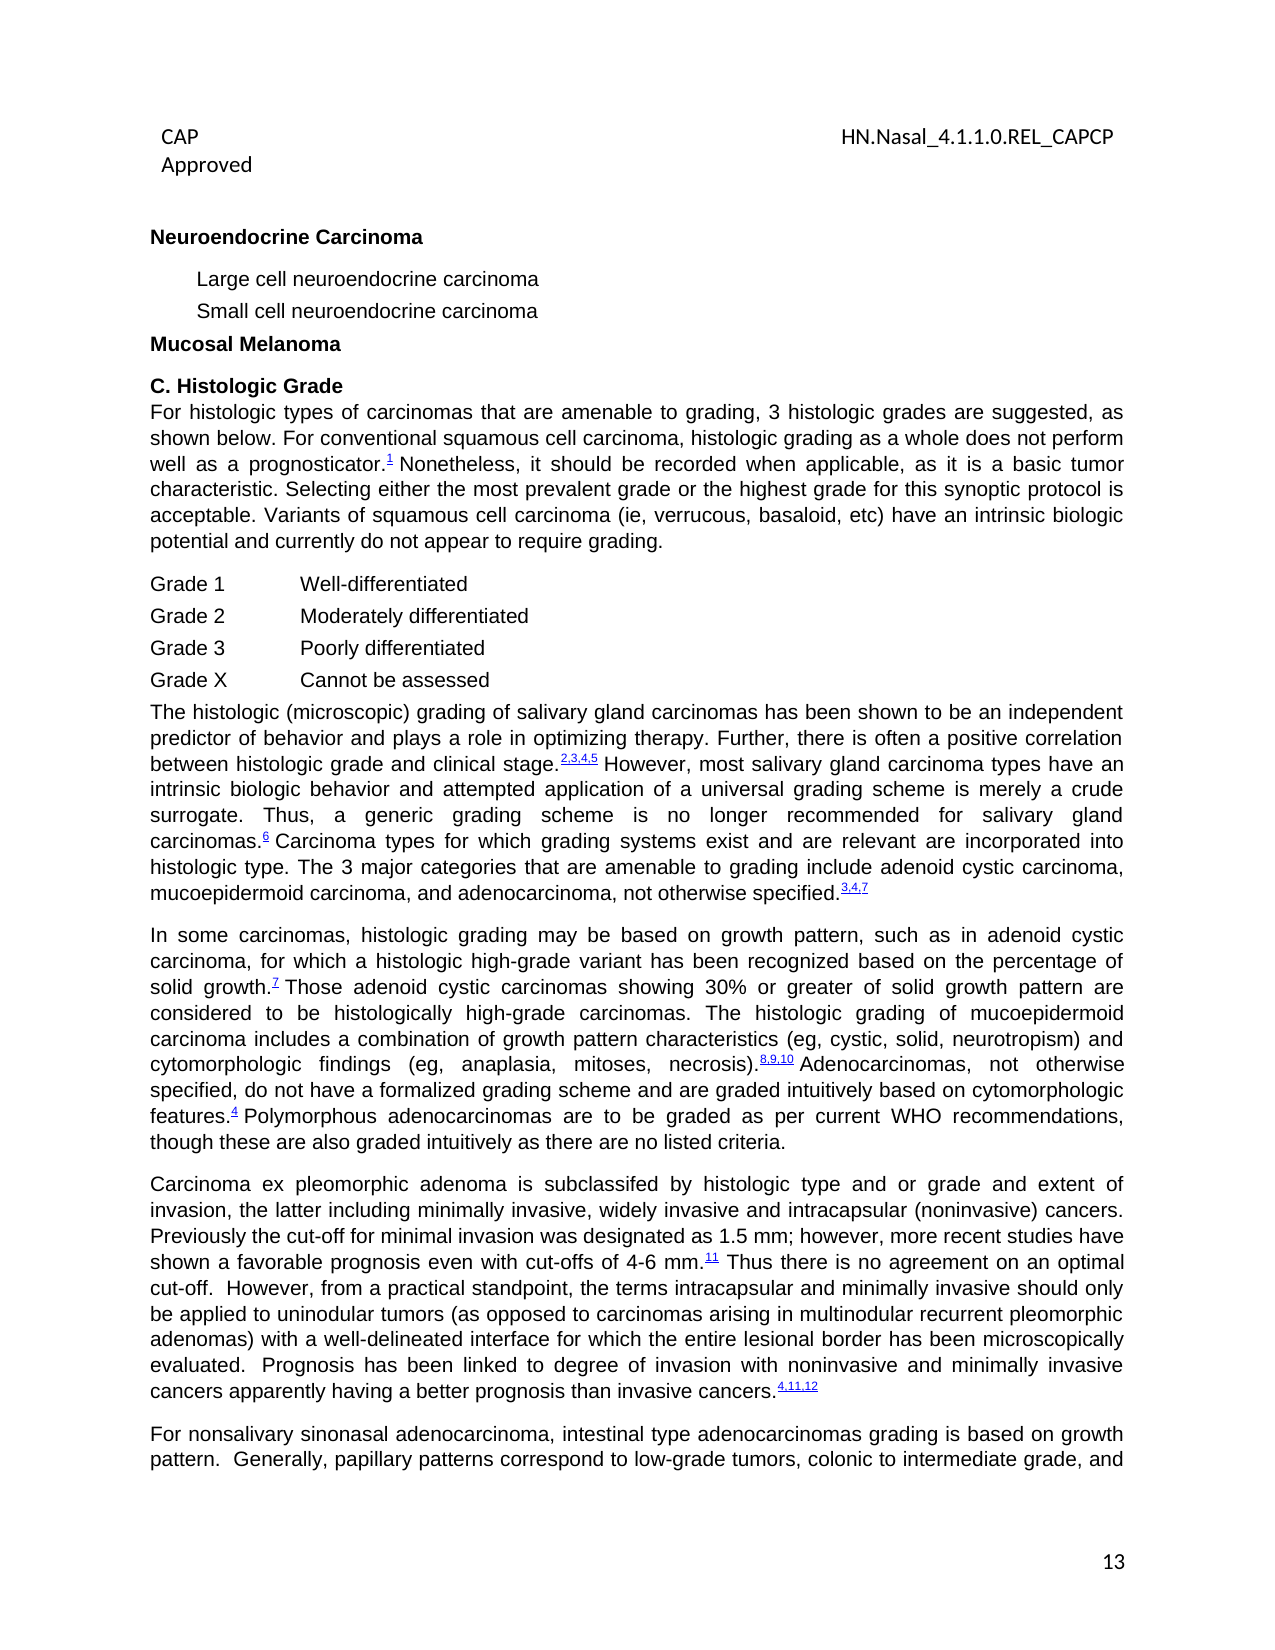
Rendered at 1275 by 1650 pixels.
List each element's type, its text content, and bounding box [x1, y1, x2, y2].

text In some carcinomas, histologic grading may be based on growth pattern, such as in adenoid cystic carcinoma, for which a histologic high-grade variant has been recognized based on the percentage of solid growth.7 Those adenoid cystic carcinomas showing 30% or greater of solid growth pattern are considered to be histologically high-grade carcinomas. The histologic grading of mucoepidermoid carcinoma includes a combination of growth pattern characteristics (eg, cystic, solid, neurotropism) and cytomorphologic findings (eg, anaplasia, mitoses, necrosis).8,9,10 Adenocarcinomas, not otherwise specified, do not have a formalized grading scheme and are graded intuitively based on cytomorphologic features.4 Polymorphous adenocarcinomas are to be graded as per current WHO recommendations, though these are also graded intuitively as there are no listed criteria. [150, 923, 1125, 1154]
text Small cell neuroendocrine carcinoma [196, 299, 1125, 323]
text Grade X Cannot be assessed [150, 668, 1125, 692]
text Carcinoma ex pleomorphic adenoma is subclassifed by histologic type and or grade and extent of invasion, the latter including minimally invasive, widely invasive and intracapsular (noninvasive) cancers. Previously the cut-off for minimal invasion was designated as 1.5 mm; however, more recent studies have shown a favorable prognosis even with cut-offs of 4-6 mm.11 Thus there is no agreement on an optimal cut-off. However, from a practical standpoint, the terms intracapsular and minimally invasive should only be applied to uninodular tumors (as opposed to carcinomas arising in multinodular recurrent pleomorphic adenomas) with a well-delineated interface for which the entire lesional border has been microscopically evaluated. Prognosis has been linked to degree of invasion with noninvasive and minimally invasive cancers apparently having a better prognosis than invasive cancers.4,11,12 [150, 1172, 1125, 1403]
text For histologic types of carcinomas that are amenable to grading, 3 histologic grades are suggested, as shown below. For conventional squamous cell carcinoma, histologic grading as a whole does not perform well as a prognosticator.1 Nonetheless, it should be recorded when applicable, as it is a basic tumor characteristic. Selecting either the most prevalent grade or the highest grade for this synoptic protocol is acceptable. Variants of squamous cell carcinoma (ie, verrucous, basaloid, etc) have an intrinsic biologic potential and currently do not appear to require grading. [150, 400, 1125, 553]
text Grade 2 Moderately differentiated [150, 603, 1125, 627]
text Grade 3 Poorly differentiated [150, 636, 1125, 659]
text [150, 1421, 1125, 1471]
text C. Histologic Grade [150, 374, 1125, 398]
text The histologic (microscopic) grading of salivary gland carcinomas has been shown to be an independent predictor of behavior and plays a role in optimizing therapy. Further, there is often a positive correlation between histologic grade and clinical stage.2,3,4,5 However, most salivary gland carcinoma types have an intrinsic biologic behavior and attempted application of a universal grading scheme is merely a crude surrogate. Thus, a generic grading scheme is no longer recommended for salivary gland carcinomas.6 Carcinoma types for which grading systems exist and are relevant are incorporated into histologic type. The 3 major categories that are amenable to grading include adenoid cystic carcinoma, mucoepidermoid carcinoma, and adenocarcinoma, not otherwise specified.3,4,7 [150, 700, 1125, 904]
text Neuroendocrine Carcinoma [150, 225, 1125, 249]
text Mucosal Melanoma [150, 331, 1125, 355]
text Large cell neuroendocrine carcinoma [196, 267, 1125, 291]
text Grade 1 Well-differentiated [150, 571, 1125, 595]
